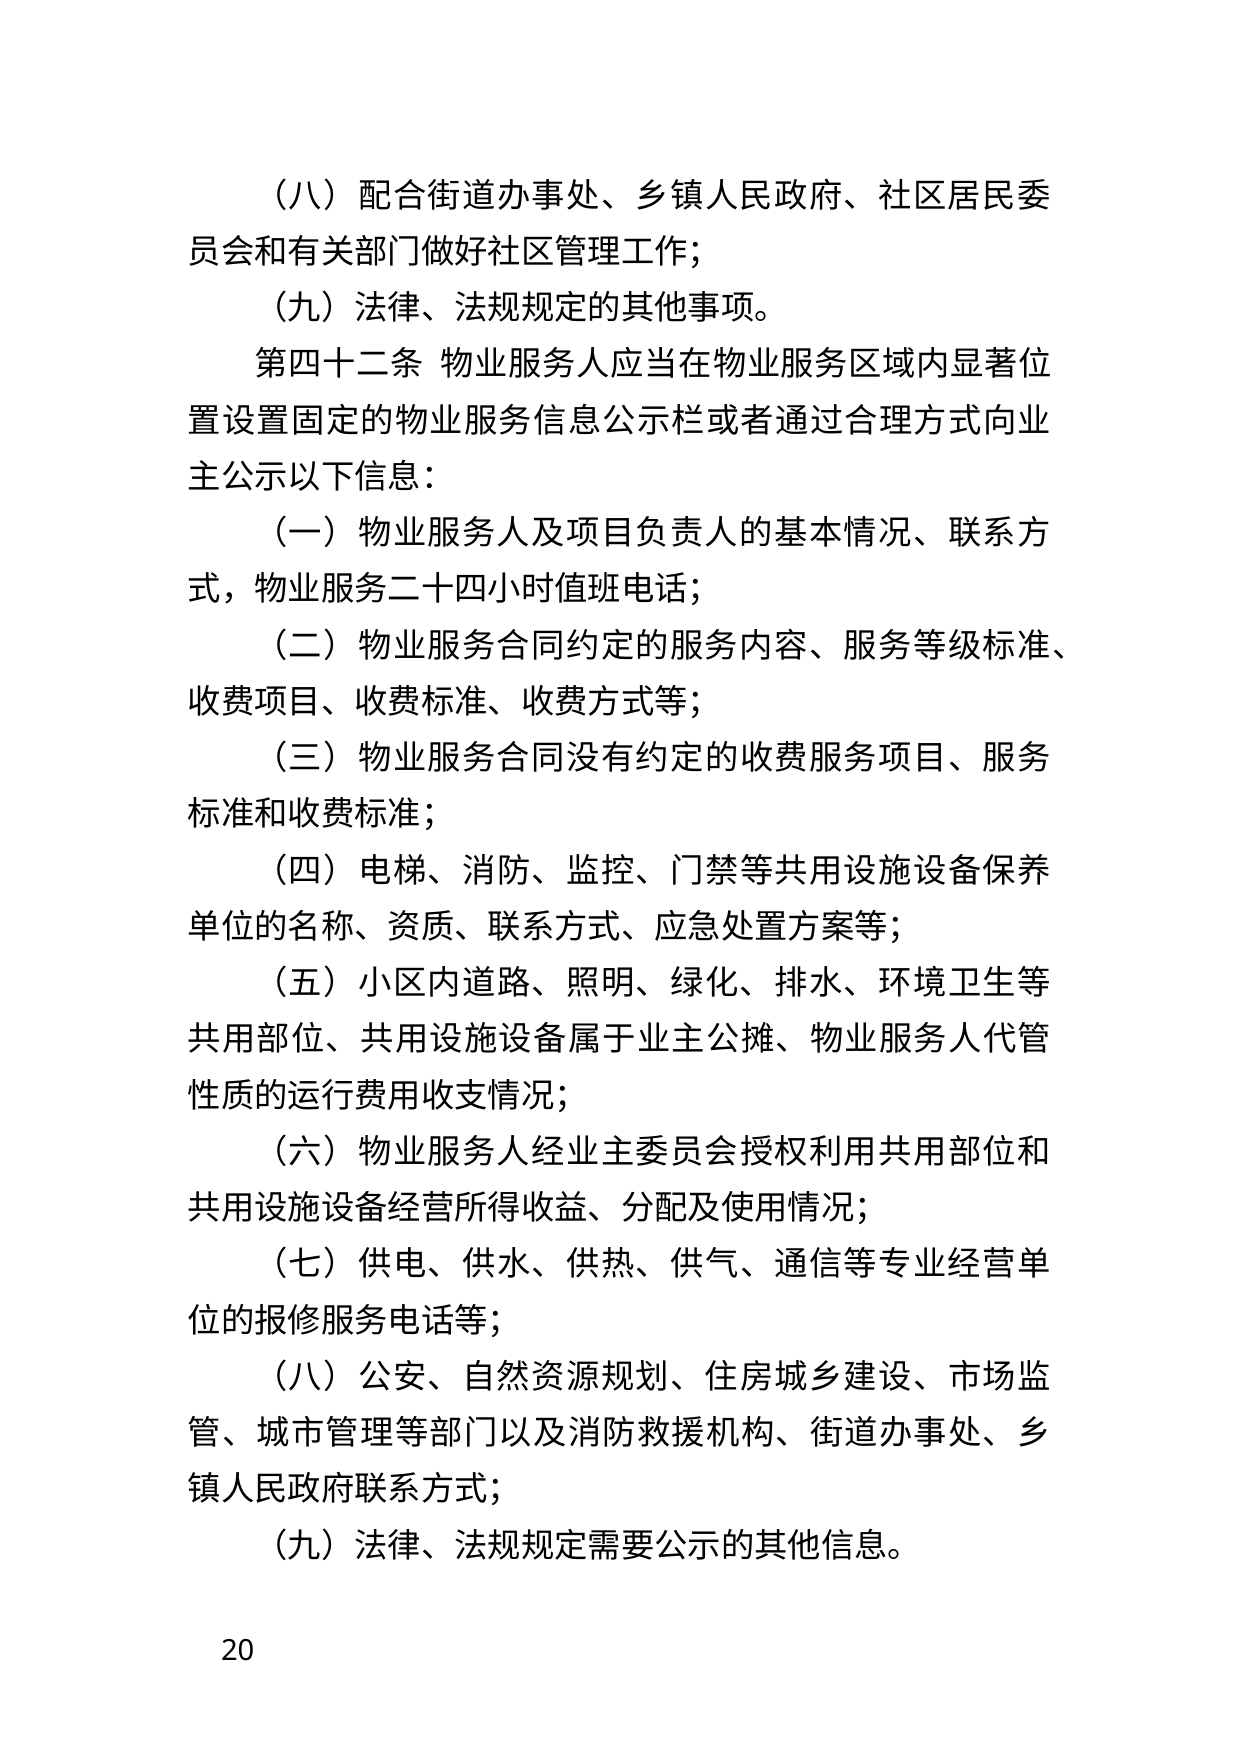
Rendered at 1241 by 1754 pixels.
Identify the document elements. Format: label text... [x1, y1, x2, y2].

text （二）物业服务合同约定的服务内容、服务等级标准、收费项目、收费标准、收费方式等； [187, 612, 1053, 724]
text （九）法律、法规规定的其他事项。 [187, 274, 1053, 331]
text （七）供电、供水、供热、供气、通信等专业经营单位的报修服务电话等； [187, 1231, 1053, 1343]
text （三）物业服务合同没有约定的收费服务项目、服务标准和收费标准； [187, 724, 1053, 837]
text （八）公安、自然资源规划、住房城乡建设、市场监管、城市管理等部门以及消防救援机构、街道办事处、乡镇人民政府联系方式； [187, 1343, 1053, 1512]
text （六）物业服务人经业主委员会授权利用共用部位和共用设施设备经营所得收益、分配及使用情况； [187, 1118, 1053, 1231]
text （四）电梯、消防、监控、门禁等共用设施设备保养单位的名称、资质、联系方式、应急处置方案等； [187, 837, 1053, 949]
text （九）法律、法规规定需要公示的其他信息。 [187, 1512, 1053, 1568]
text （八）配合街道办事处、乡镇人民政府、社区居民委员会和有关部门做好社区管理工作； [187, 162, 1053, 274]
text （五）小区内道路、照明、绿化、排水、环境卫生等共用部位、共用设施设备属于业主公摊、物业服务人代管性质的运行费用收支情况； [187, 949, 1053, 1118]
text （一）物业服务人及项目负责人的基本情况、联系方式，物业服务二十四小时值班电话； [187, 499, 1053, 612]
text 第四十二条 物业服务人应当在物业服务区域内显著位置设置固定的物业服务信息公示栏或者通过合理方式向业主公示以下信息： [187, 331, 1053, 499]
